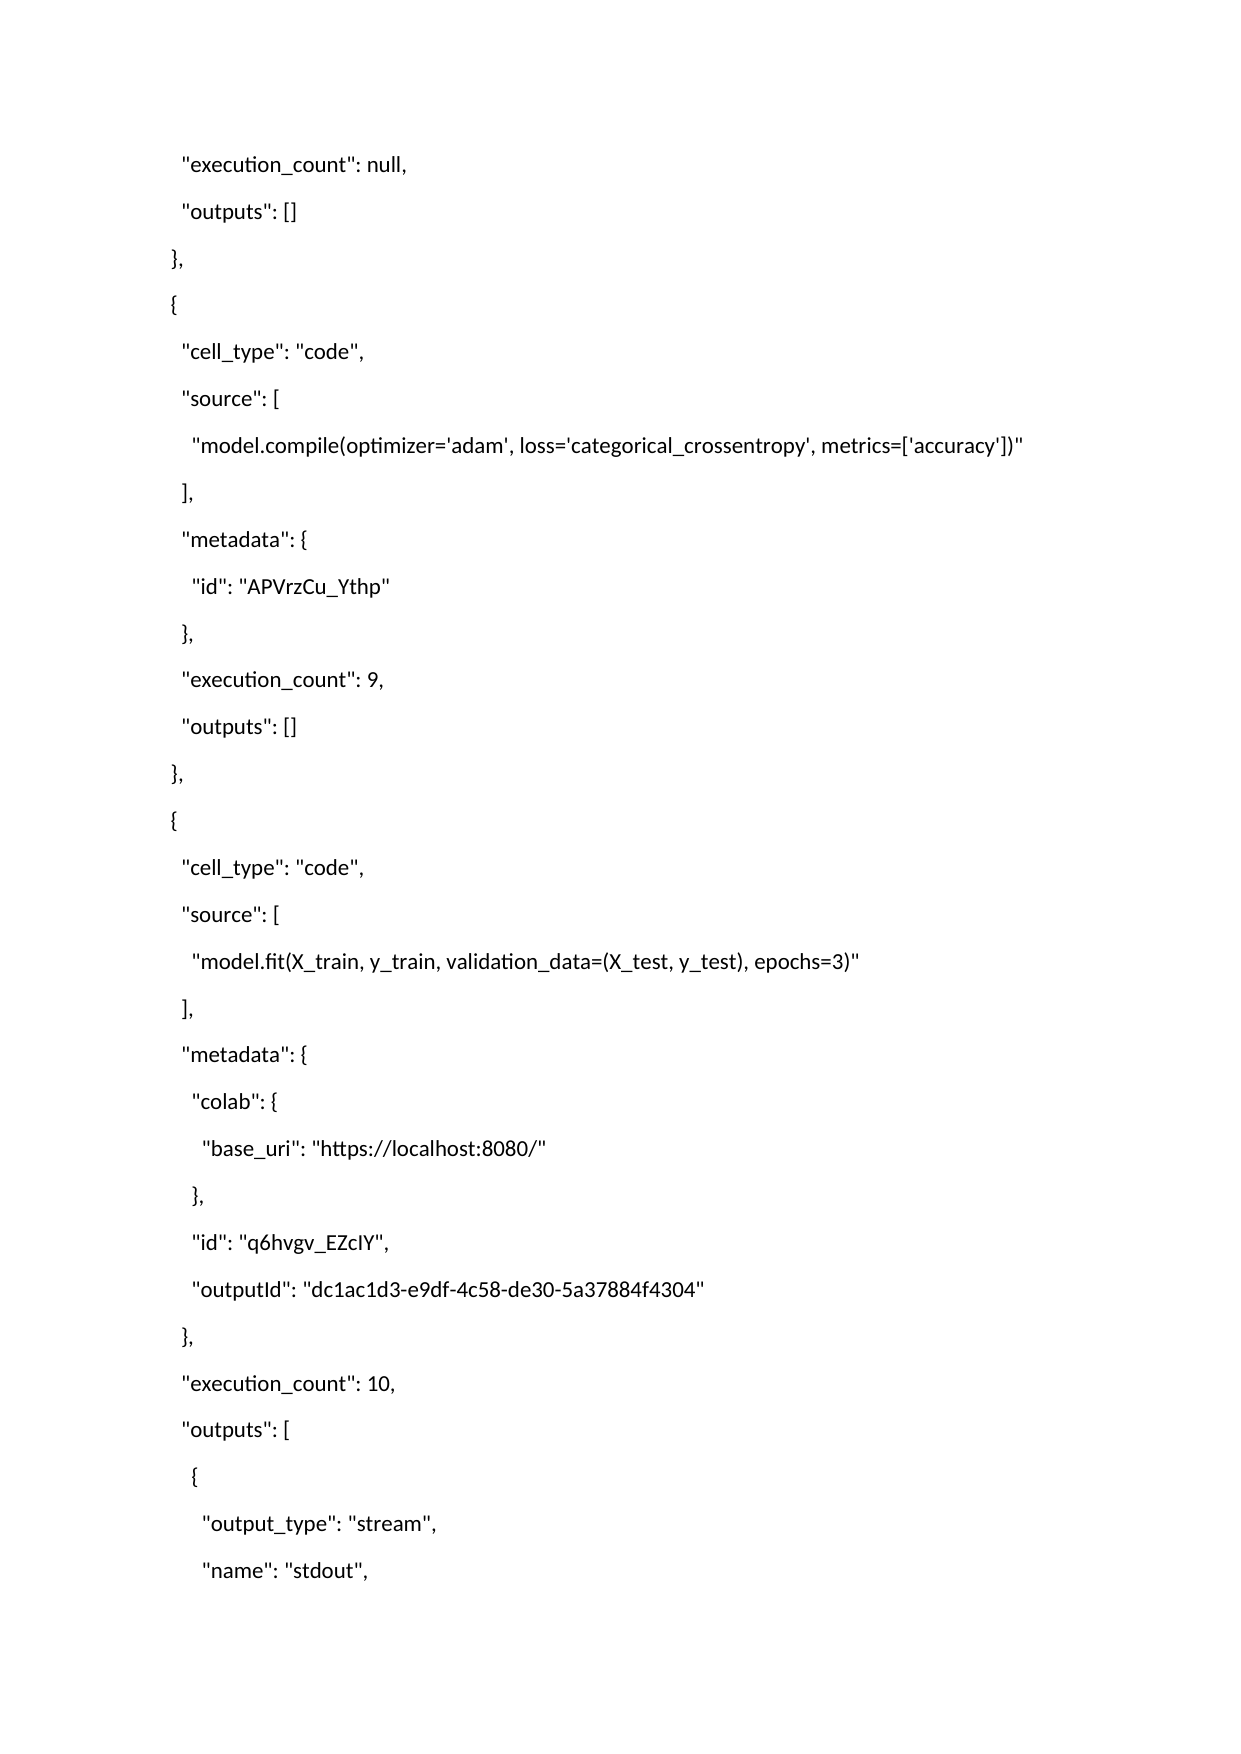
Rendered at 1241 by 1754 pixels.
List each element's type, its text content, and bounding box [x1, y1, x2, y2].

text "execution_count": 9, [150, 666, 1090, 694]
text "base_uri": "https://localhost:8080/" [150, 1134, 1090, 1162]
text "id": "APVrzCu_Ythp" [150, 572, 1090, 600]
text { [150, 806, 1090, 834]
text { [150, 1462, 1090, 1491]
text "metadata": { [150, 1041, 1090, 1069]
text { [150, 291, 1090, 319]
text "id": "q6hvgv_EZcIY", [150, 1228, 1090, 1256]
text }, [150, 1322, 1090, 1350]
text "cell_type": "code", [150, 853, 1090, 881]
text "colab": { [150, 1087, 1090, 1116]
text "outputs": [] [150, 712, 1090, 741]
text "outputId": "dc1ac1d3-e9df-4c58-de30-5a37884f4304" [150, 1275, 1090, 1303]
text "execution_count": null, [150, 150, 1090, 178]
text }, [150, 1181, 1090, 1209]
text "outputs": [] [150, 197, 1090, 225]
text "source": [ [150, 900, 1090, 928]
text }, [150, 759, 1090, 787]
text "metadata": { [150, 525, 1090, 553]
text }, [150, 244, 1090, 272]
text "name": "stdout", [150, 1556, 1090, 1584]
text ], [150, 994, 1090, 1022]
text "model.fit(X_train, y_train, validation_data=(X_test, y_test), epochs=3)" [150, 947, 1090, 975]
text "outputs": [ [150, 1416, 1090, 1444]
text }, [150, 619, 1090, 647]
text "source": [ [150, 384, 1090, 412]
text ], [150, 478, 1090, 506]
text "output_type": "stream", [150, 1509, 1090, 1537]
text "model.compile(optimizer='adam', loss='categorical_crossentropy', metrics=['accuracy'])" [150, 431, 1090, 459]
text "execution_count": 10, [150, 1369, 1090, 1397]
text "cell_type": "code", [150, 337, 1090, 366]
